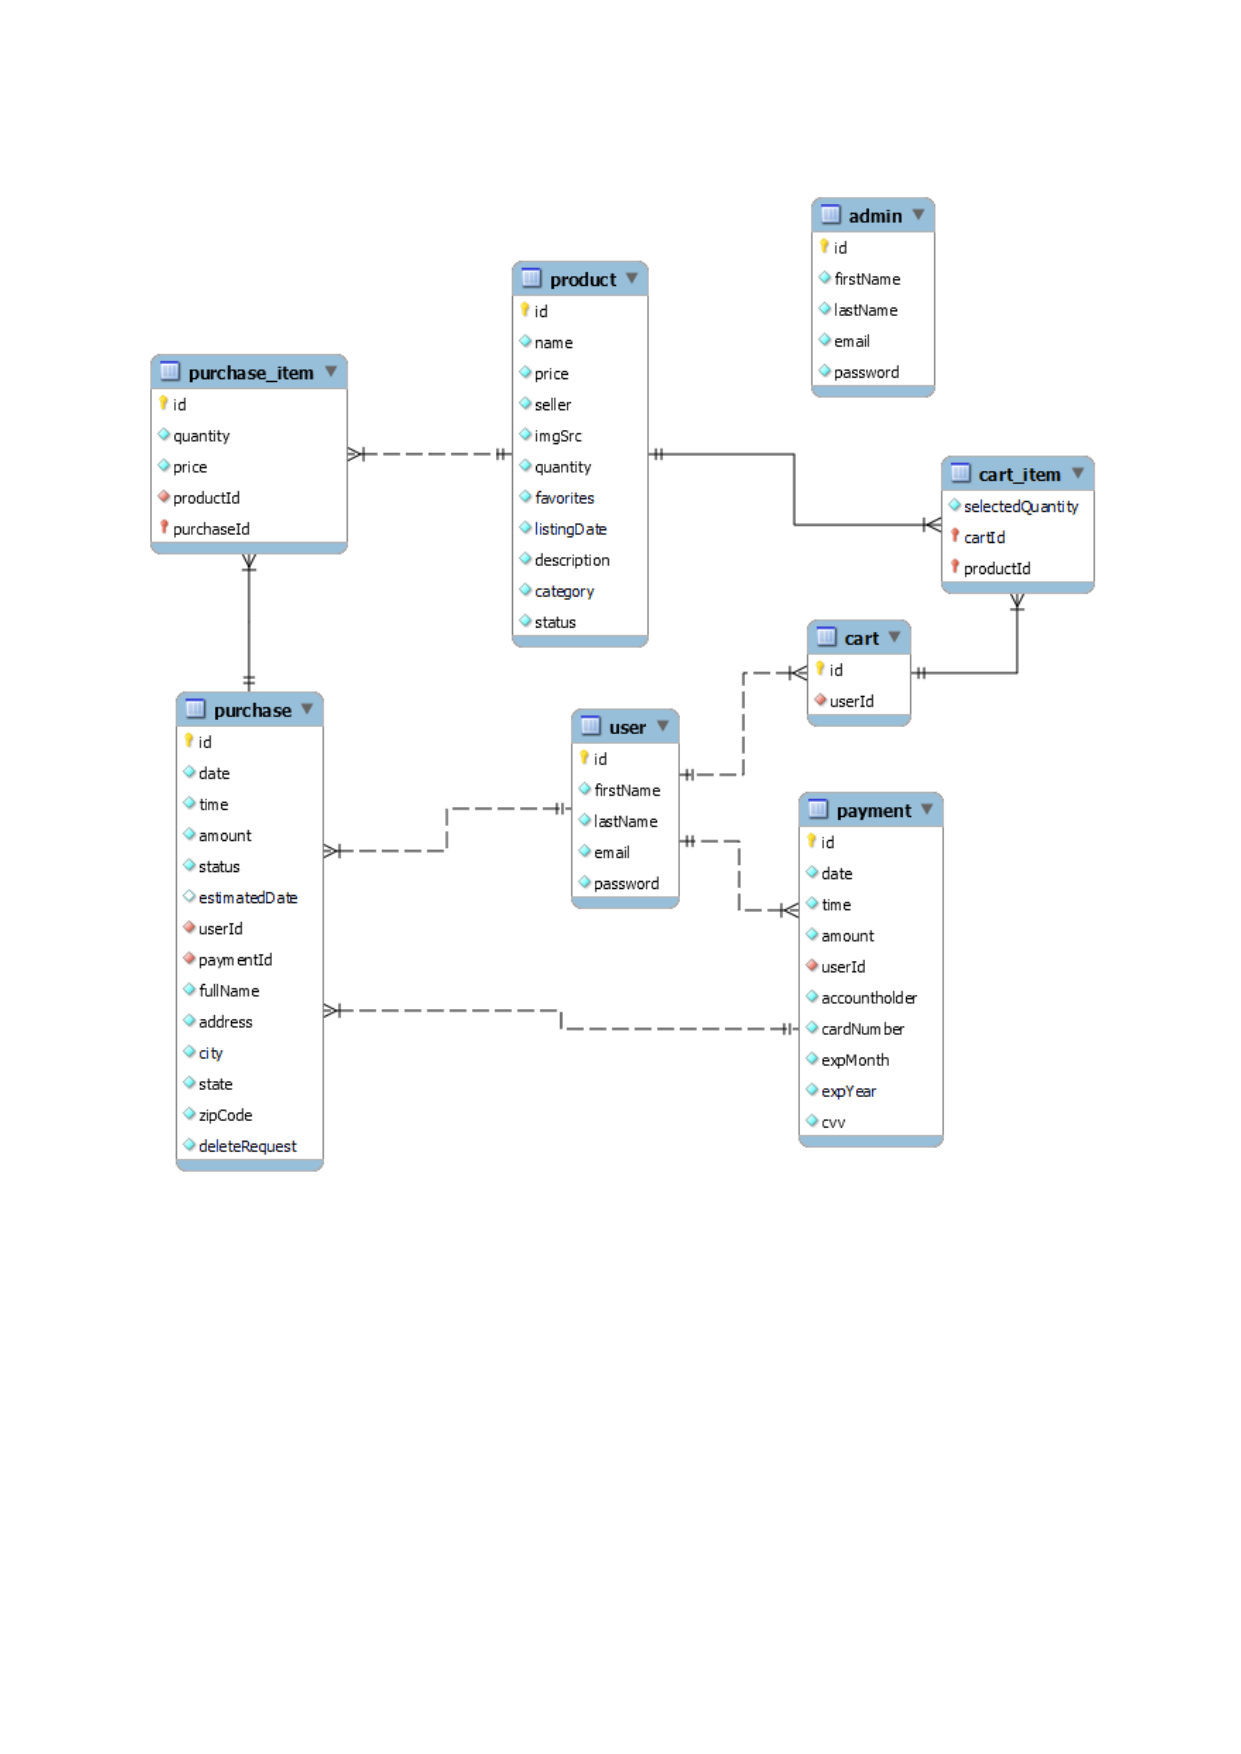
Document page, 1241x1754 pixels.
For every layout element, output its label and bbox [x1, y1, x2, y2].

picture [118, 179, 1122, 1186]
